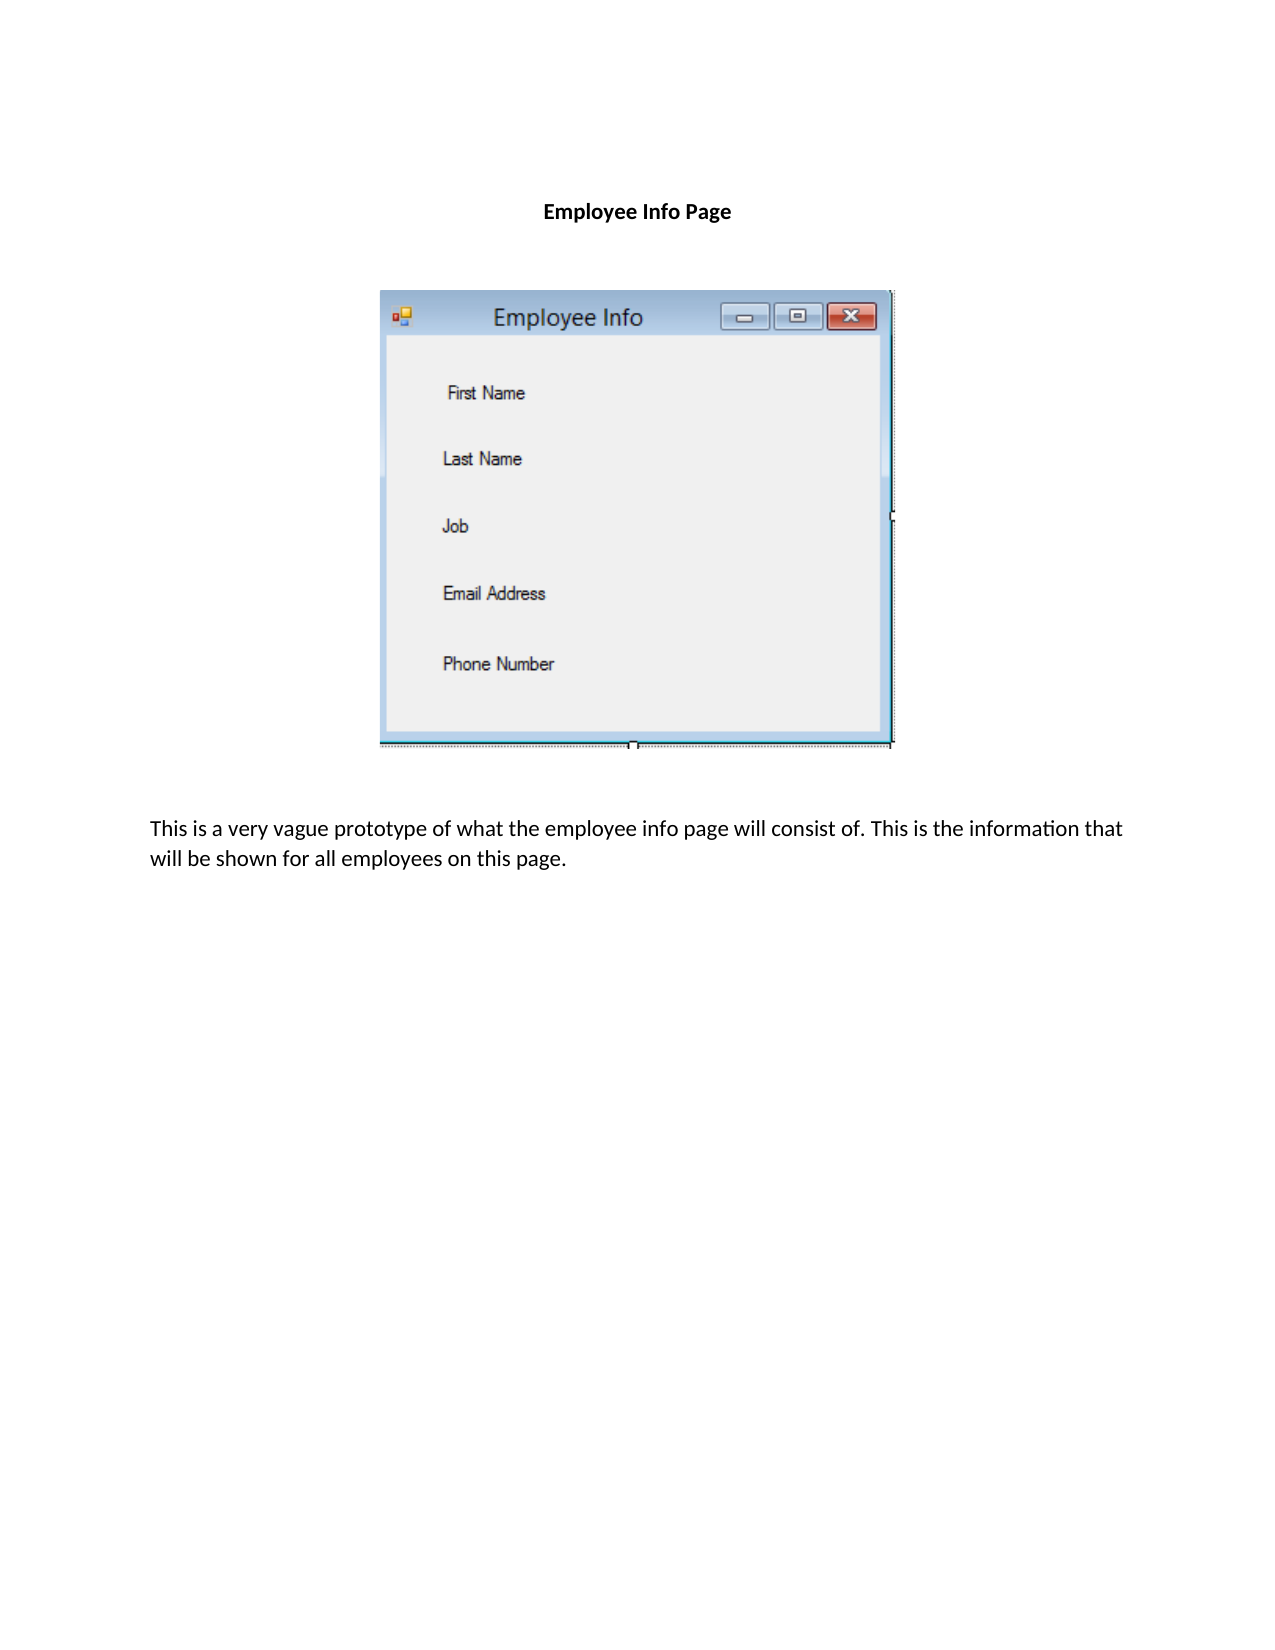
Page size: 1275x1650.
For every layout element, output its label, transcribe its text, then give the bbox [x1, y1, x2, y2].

text Employee Info Page [150, 197, 1125, 225]
text This is a very vague prototype of what the employee info page will consist of. This is the information that will be shown for all employees on this page. [150, 814, 1125, 872]
picture [379, 290, 896, 749]
